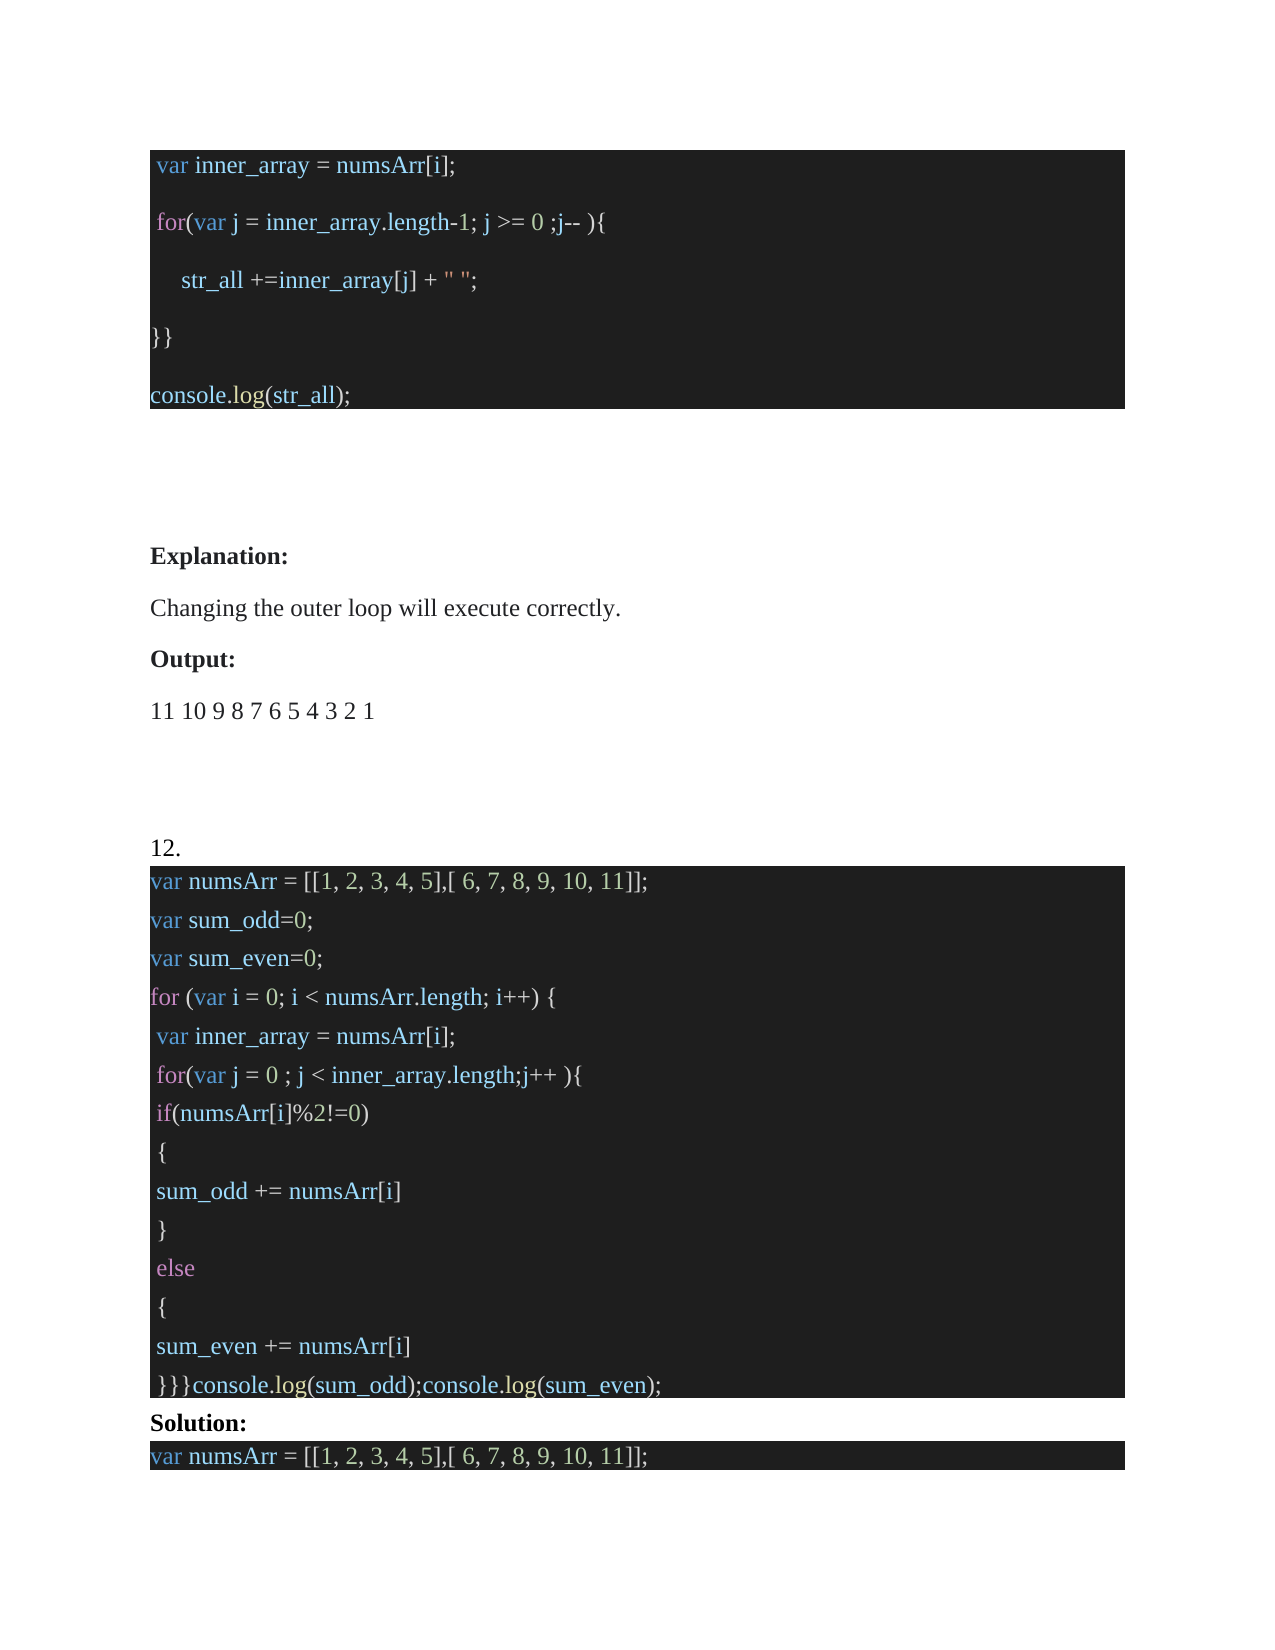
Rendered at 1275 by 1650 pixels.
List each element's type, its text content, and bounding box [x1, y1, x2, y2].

text str_all +=inner_array[j] + " "; [150, 265, 1125, 294]
text }} [150, 322, 1125, 351]
text { [150, 1292, 1125, 1321]
text sum_even += numsArr[i] [150, 1331, 1125, 1360]
text else [150, 1253, 1125, 1282]
text var inner_array = numsArr[i]; [150, 150, 1125, 179]
text var inner_array = numsArr[i]; [150, 1021, 1125, 1050]
text var sum_even=0; [150, 943, 1125, 972]
text console.log(str_all); [150, 380, 1125, 409]
text Explanation: [150, 541, 1125, 570]
text var sum_odd=0; [150, 905, 1125, 933]
text for (var i = 0; i < numsArr.length; i++) { [150, 982, 1125, 1011]
text if(numsArr[i]%2!=0) [150, 1098, 1125, 1127]
text }}}console.log(sum_odd);console.log(sum_even); [150, 1370, 1125, 1398]
text { [150, 1137, 1125, 1166]
text var numsArr = [[1, 2, 3, 4, 5],[ 6, 7, 8, 9, 10, 11]]; [150, 866, 1125, 895]
text Output: [150, 644, 1125, 673]
text } [150, 1215, 1125, 1243]
text var numsArr = [[1, 2, 3, 4, 5],[ 6, 7, 8, 9, 10, 11]]; [150, 1441, 1125, 1470]
text sum_odd += numsArr[i] [150, 1176, 1125, 1205]
text for(var j = inner_array.length-1; j >= 0 ;j-- ){ [150, 207, 1125, 236]
text 12. [150, 833, 1125, 862]
text Changing the outer loop will execute correctly. [150, 593, 1125, 622]
text for(var j = 0 ; j < inner_array.length;j++ ){ [150, 1060, 1125, 1088]
text Solution: [150, 1408, 1125, 1437]
text 11 10 9 8 7 6 5 4 3 2 1 [150, 696, 1125, 725]
